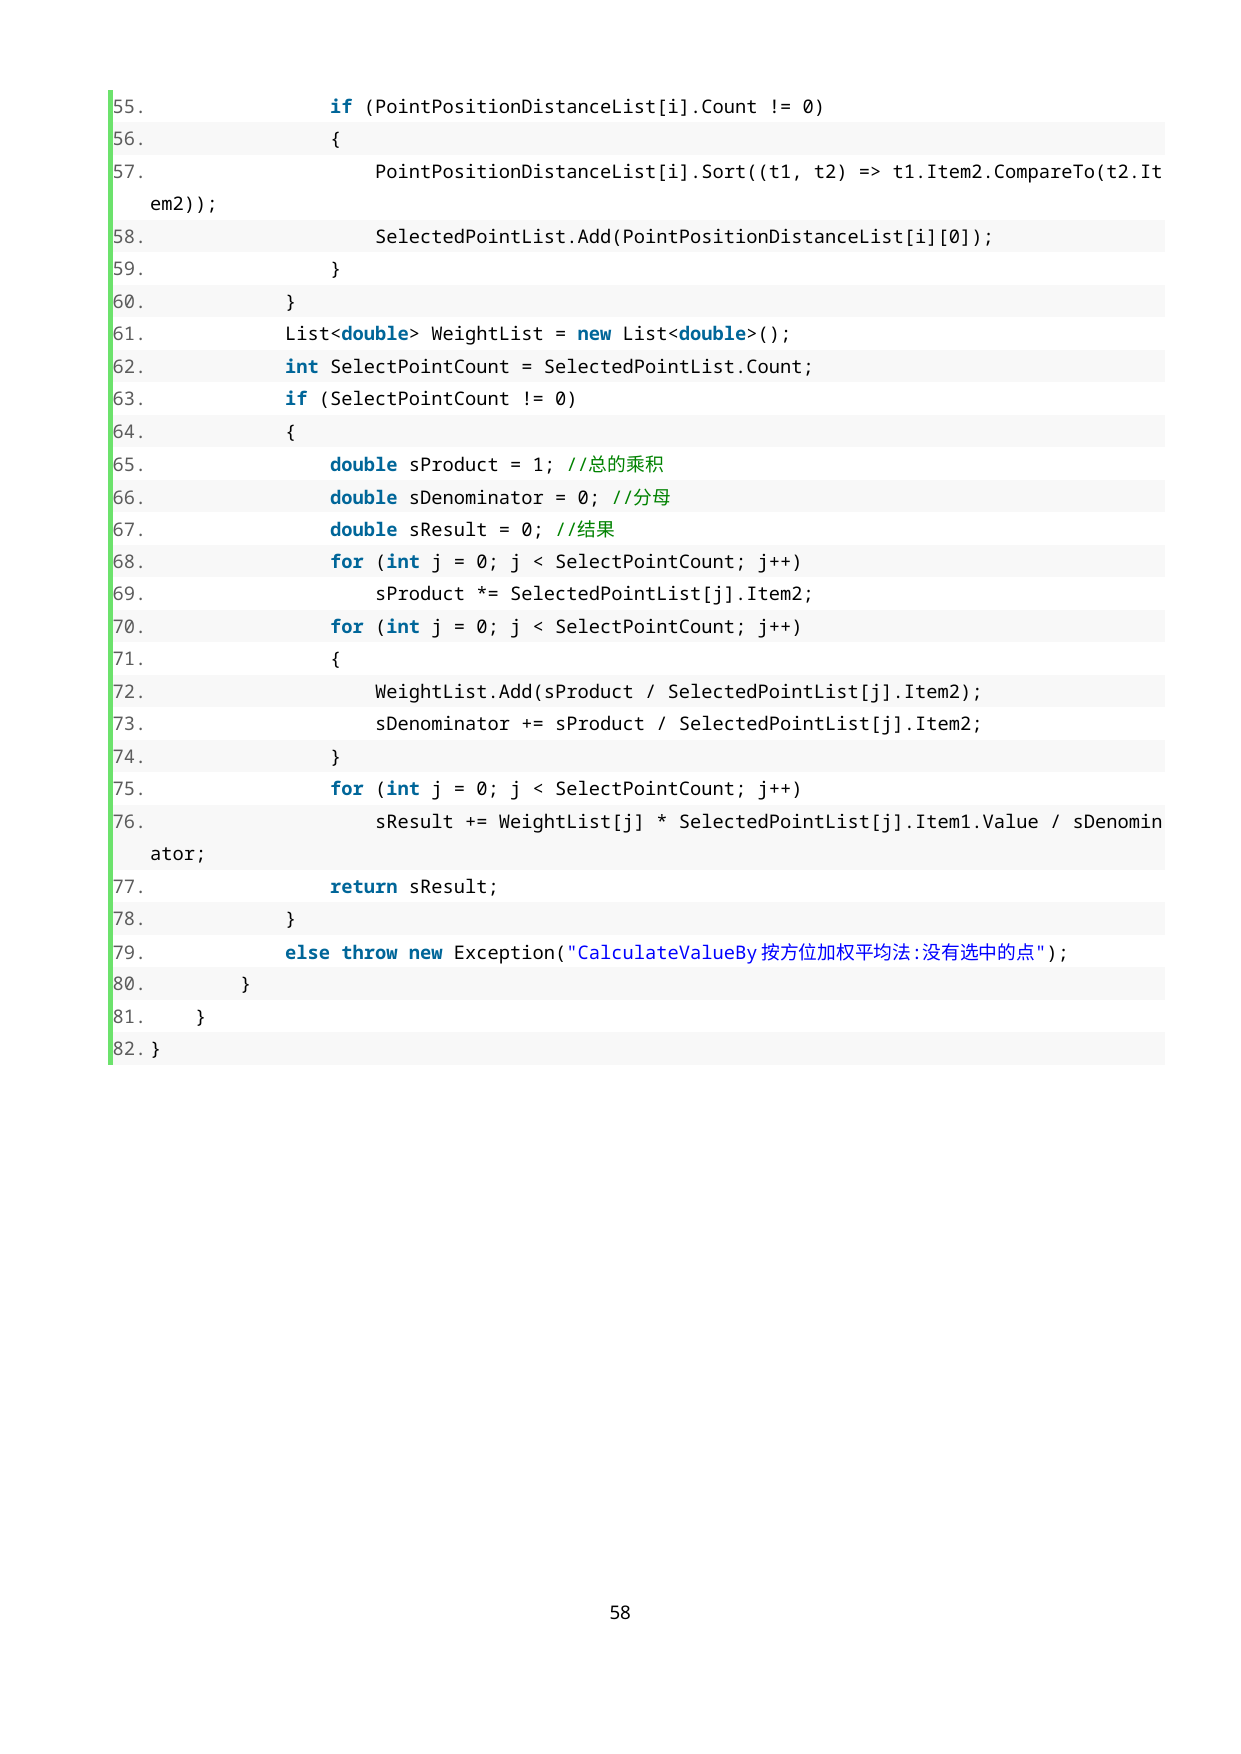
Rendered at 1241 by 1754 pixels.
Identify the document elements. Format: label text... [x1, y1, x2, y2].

list sDenominator += sProduct / SelectedPointList[j].Item2; [113, 707, 1165, 740]
list int SelectPointCount = SelectedPointList.Count; [113, 350, 1165, 382]
list } [113, 1000, 1165, 1032]
list { [113, 415, 1165, 447]
list WeightList.Add(sProduct / SelectedPointList[j].Item2); [113, 675, 1165, 707]
list PointPositionDistanceList[i].Sort((t1, t2) => t1.Item2.CompareTo(t2.Item2)); [113, 155, 1165, 220]
list double sDenominator = 0; //分母 [113, 480, 1165, 512]
list } [113, 252, 1165, 285]
list if (PointPositionDistanceList[i].Count != 0) [113, 90, 1165, 122]
list for (int j = 0; j < SelectPointCount; j++) [113, 772, 1165, 805]
list SelectedPointList.Add(PointPositionDistanceList[i][0]); [113, 220, 1165, 252]
list double sResult = 0; //结果 [113, 512, 1165, 545]
list for (int j = 0; j < SelectPointCount; j++) [113, 545, 1165, 577]
list double sProduct = 1; //总的乘积 [113, 447, 1165, 480]
list } [113, 285, 1165, 317]
list sProduct *= SelectedPointList[j].Item2; [113, 577, 1165, 610]
list sResult += WeightList[j] * SelectedPointList[j].Item1.Value / sDenominator; [113, 805, 1165, 870]
list if (SelectPointCount != 0) [113, 382, 1165, 415]
list for (int j = 0; j < SelectPointCount; j++) [113, 610, 1165, 642]
list { [113, 122, 1165, 155]
list } [113, 902, 1165, 935]
list } [113, 740, 1165, 772]
list return sResult; [113, 870, 1165, 902]
list List<double> WeightList = new List<double>(); [113, 317, 1165, 350]
list } [113, 967, 1165, 1000]
list } [113, 1032, 1165, 1065]
list else throw new Exception("CalculateValueBy按方位加权平均法:没有选中的点"); [113, 935, 1165, 967]
list { [113, 642, 1165, 675]
